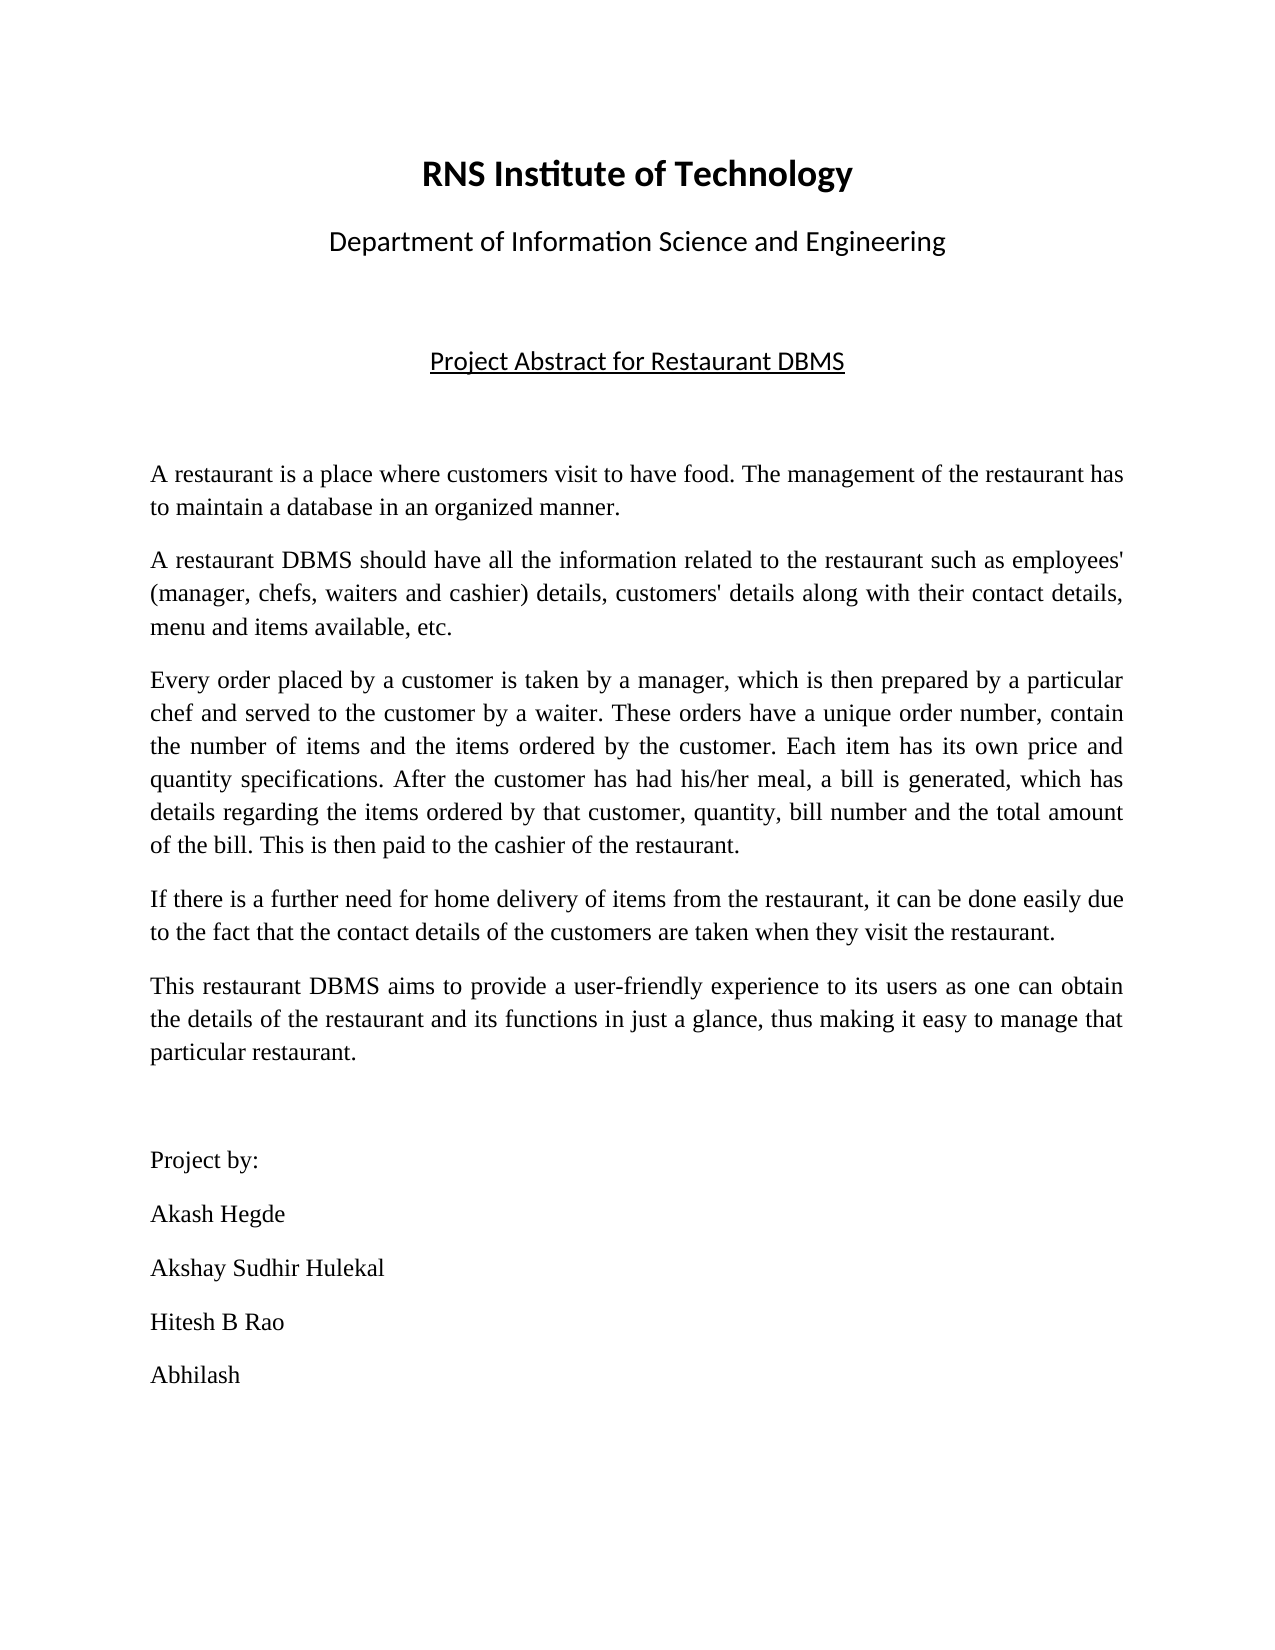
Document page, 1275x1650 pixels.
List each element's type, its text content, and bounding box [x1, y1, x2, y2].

text Every order placed by a customer is taken by a manager, which is then prepared by a particular chef and served to the customer by a waiter. These orders have a unique order number, contain the number of items and the items ordered by the customer. Each item has its own price and quantity specifications. After the customer has had his/her meal, a bill is generated, which has details regarding the items ordered by that customer, quantity, bill number and the total amount of the bill. This is then paid to the cashier of the restaurant. [150, 665, 1125, 859]
text Project Abstract for Restaurant DBMS [150, 344, 1125, 377]
text Department of Information Science and Engineering [150, 223, 1125, 259]
text Akshay Sudhir Hulekal [150, 1253, 1125, 1281]
text A restaurant is a place where customers visit to have food. The management of the restaurant has to maintain a database in an organized manner. [150, 459, 1125, 520]
text If there is a further need for home delivery of items from the restaurant, it can be done easily due to the fact that the contact details of the customers are taken when they visit the restaurant. [150, 884, 1125, 946]
text Akash Hegde [150, 1199, 1125, 1228]
text Project by: [150, 1145, 1125, 1174]
text RNS Institute of Technology [150, 150, 1125, 196]
text This restaurant DBMS aims to provide a user-friendly experience to its users as one can obtain the details of the restaurant and its functions in just a glance, thus making it easy to manage that particular restaurant. [150, 971, 1125, 1066]
text Abhilash [150, 1360, 1125, 1389]
text A restaurant DBMS should have all the information related to the restaurant such as employees' (manager, chefs, waiters and cashier) details, customers' details along with their contact details, menu and items available, etc. [150, 546, 1125, 640]
text Hitesh B Rao [150, 1307, 1125, 1335]
